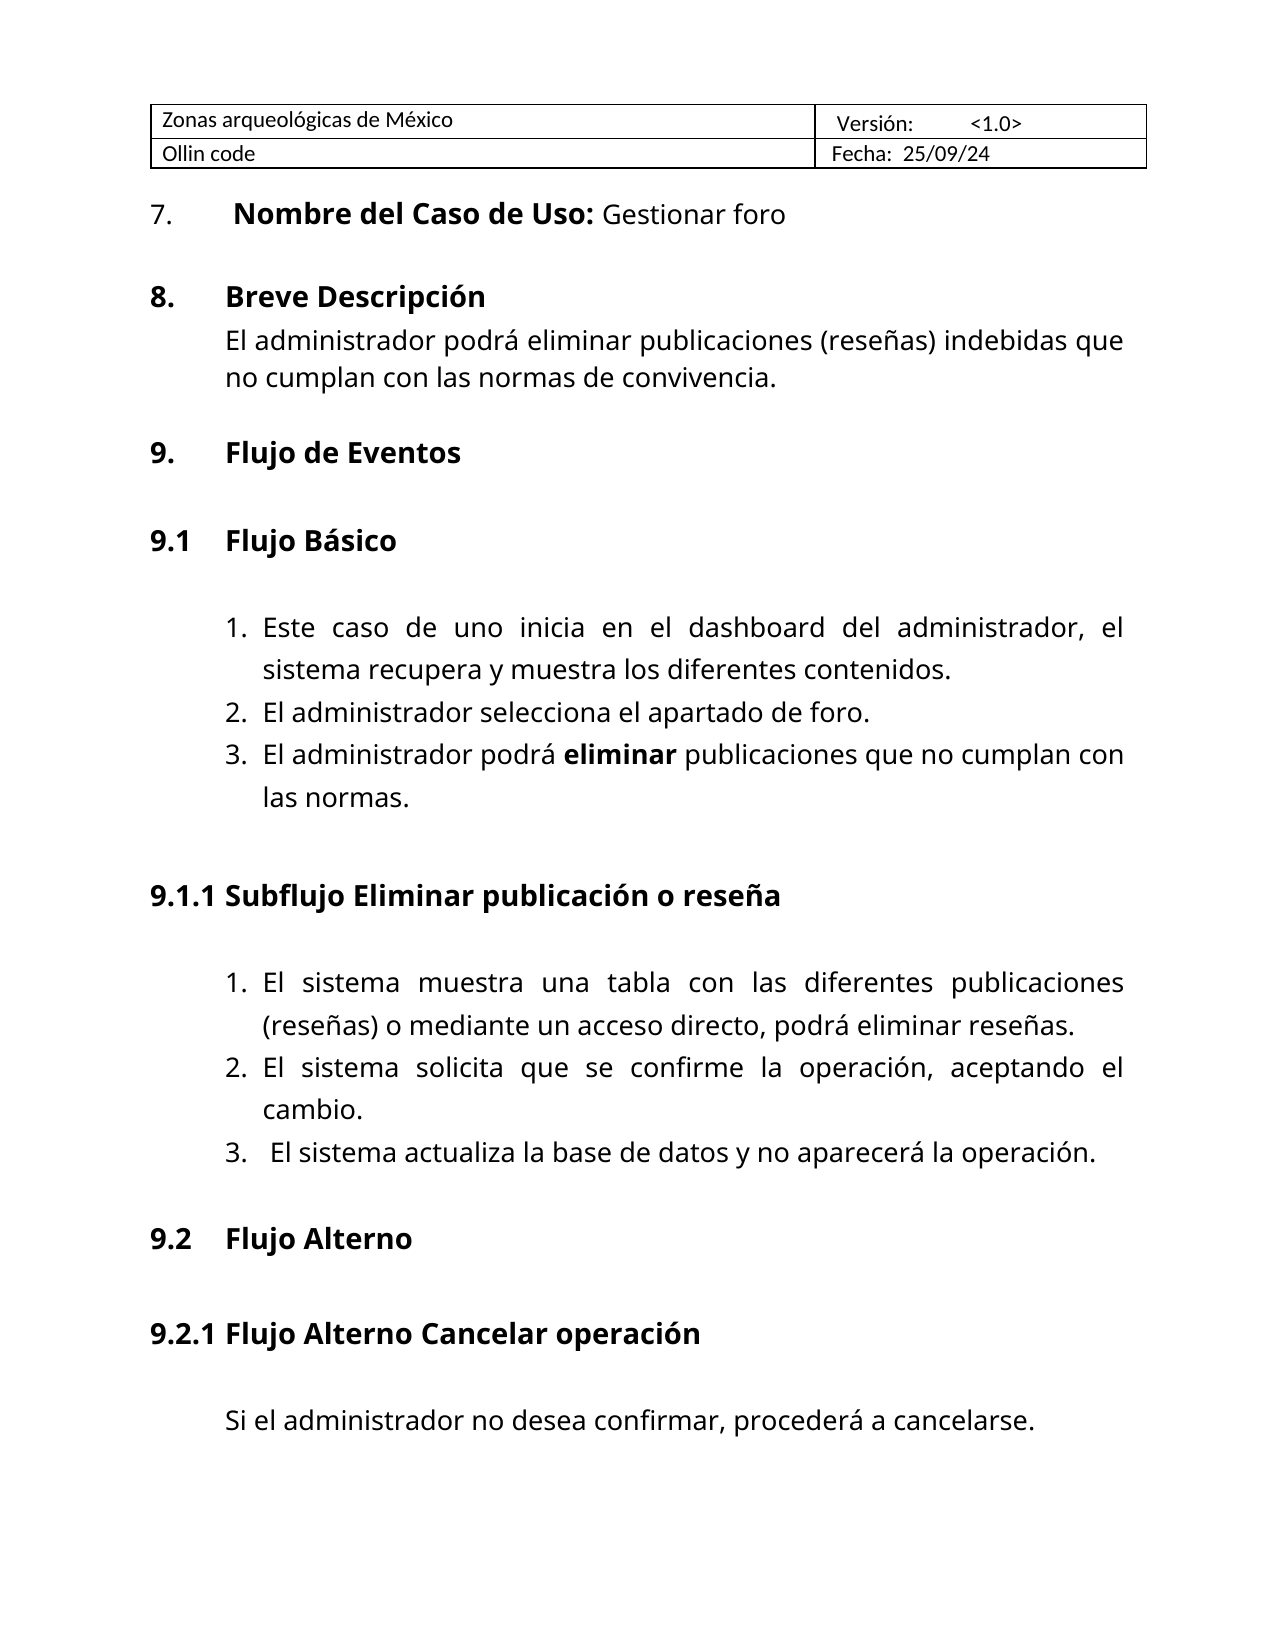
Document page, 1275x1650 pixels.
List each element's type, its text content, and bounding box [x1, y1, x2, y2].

list El administrador podrá eliminar publicaciones que no cumplan con las normas. [225, 736, 1125, 815]
list El sistema solicita que se confirme la operación, aceptando el cambio. [225, 1048, 1125, 1128]
subtitle Flujo Alterno [150, 1218, 1125, 1258]
text El administrador podrá eliminar publicaciones (reseñas) indebidas que no cumplan con las normas de convivencia. [225, 322, 1125, 396]
subtitle Flujo Básico [150, 520, 1125, 560]
subtitle Nombre del Caso de Uso: Gestionar foro [150, 194, 1125, 233]
subtitle Subflujo Eliminar publicación o reseña [150, 875, 1125, 915]
list El sistema muestra una tabla con las diferentes publicaciones (reseñas) o mediante un acceso directo, podrá eliminar reseñas. [225, 964, 1125, 1043]
list El administrador selecciona el apartado de foro. [225, 693, 1125, 730]
subtitle Breve Descripción [150, 276, 1125, 316]
list El sistema actualiza la base de datos y no aparecerá la operación. [225, 1133, 1125, 1170]
subtitle Flujo Alterno Cancelar operación [150, 1313, 1125, 1353]
subtitle Flujo de Eventos [150, 432, 1125, 472]
text Si el administrador no desea confirmar, procederá a cancelarse. [225, 1401, 1125, 1438]
list Este caso de uno inicia en el dashboard del administrador, el sistema recupera y muestra los diferentes contenidos. [225, 608, 1125, 688]
